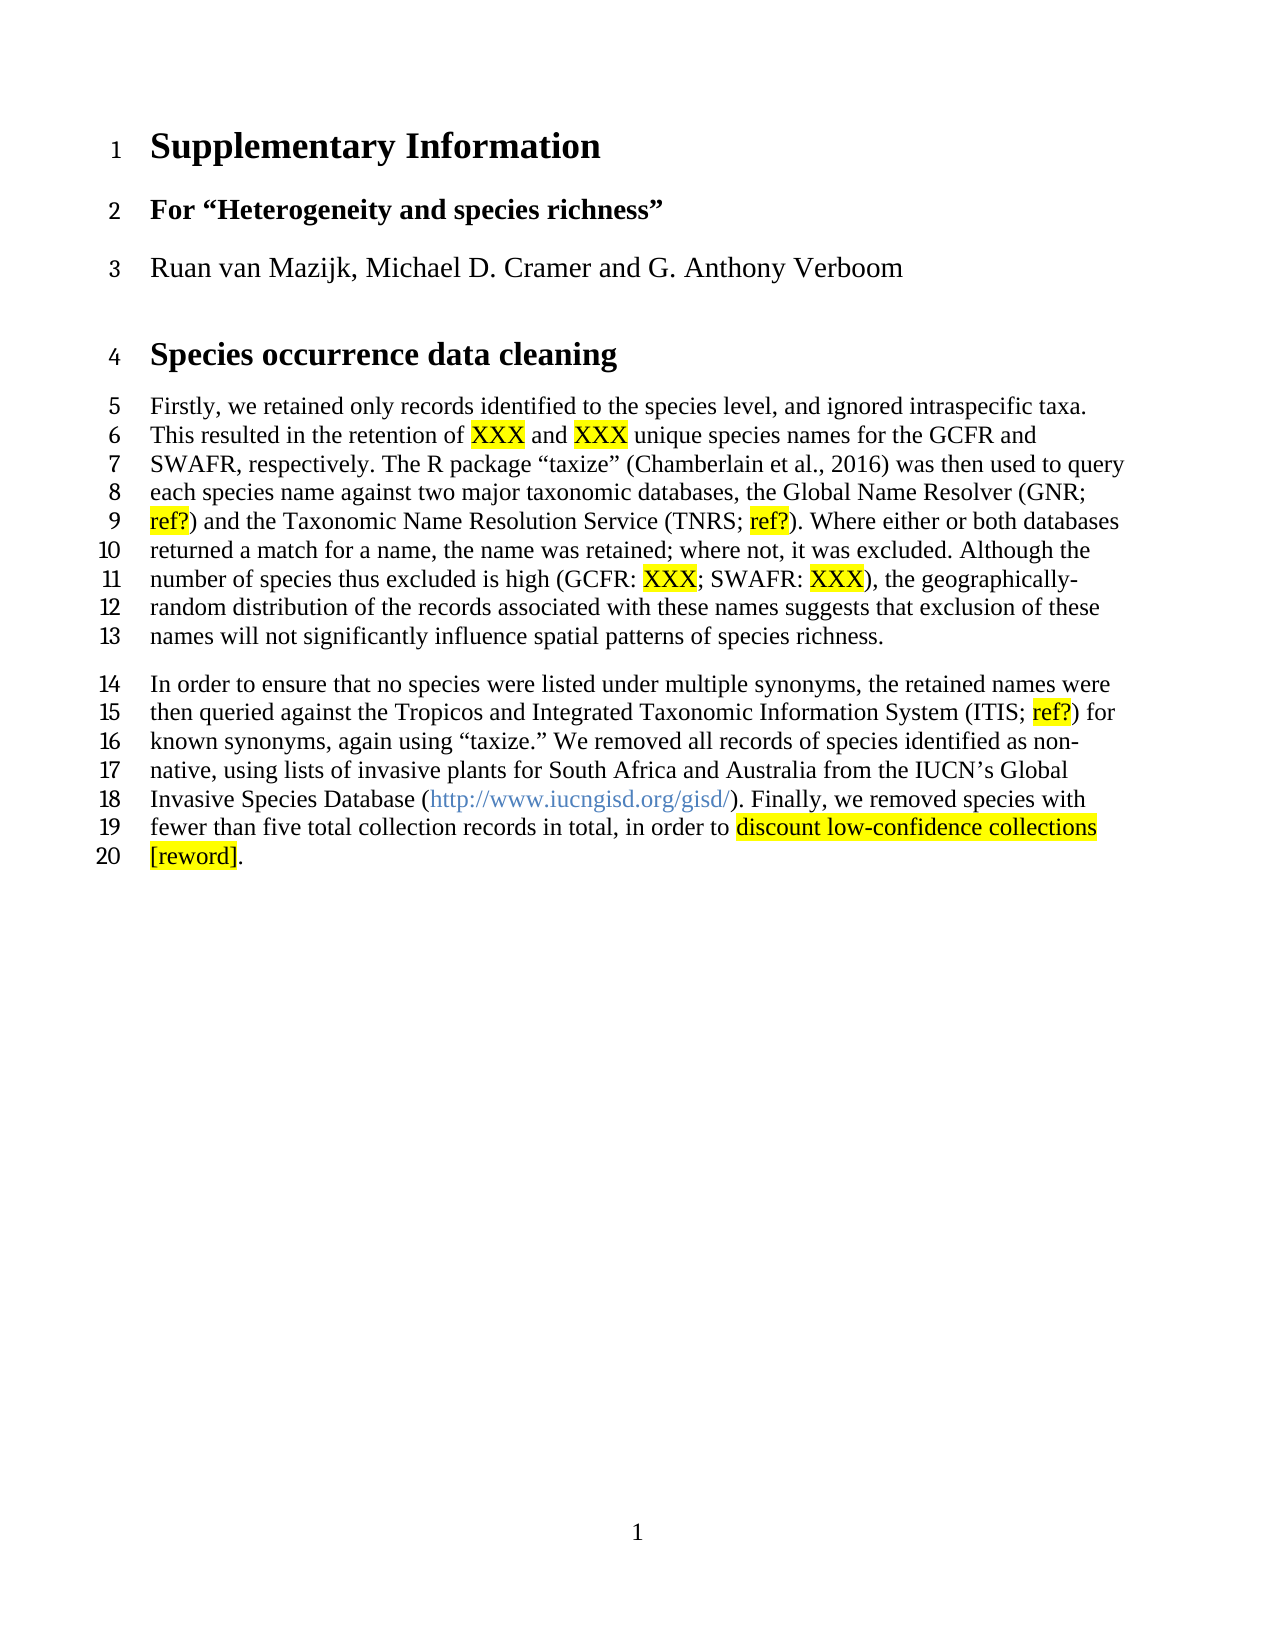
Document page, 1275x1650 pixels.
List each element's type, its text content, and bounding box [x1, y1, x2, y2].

subtitle For “Heterogeneity and species richness” [150, 192, 1125, 226]
text Ruan van Mazijk, Michael D. Cramer and G. Anthony Verboom [150, 251, 1125, 284]
text In order to ensure that no species were listed under multiple synonyms, the retained names were then queried against the Tropicos and Integrated Taxonomic Information System (ITIS; ref?) for known synonyms, again using “taxize.” We removed all records of species identified as non-native, using lists of invasive plants for South Africa and Australia from the IUCN’s Global Invasive Species Database (http://www.iucngisd.org/gisd/). Finally, we removed species with fewer than five total collection records in total, in order to discount low-confidence collections [reword]. [150, 669, 1125, 870]
text Firstly, we retained only records identified to the species level, and ignored intraspecific taxa. This resulted in the retention of XXX and XXX unique species names for the GCFR and SWAFR, respectively. The R package “taxize” (Chamberlain et al., 2016) was then used to query each species name against two major taxonomic databases, the Global Name Resolver (GNR; ref?) and the Taxonomic Name Resolution Service (TNRS; ref?). Where either or both databases returned a match for a name, the name was retained; where not, it was excluded. Although the number of species thus excluded is high (GCFR: XXX; SWAFR: XXX), the geographically-random distribution of the records associated with these names suggests that exclusion of these names will not significantly influence spatial patterns of species richness. [150, 391, 1125, 650]
title Supplementary Information [150, 124, 1125, 167]
subtitle Species occurrence data cleaning [150, 334, 1125, 372]
